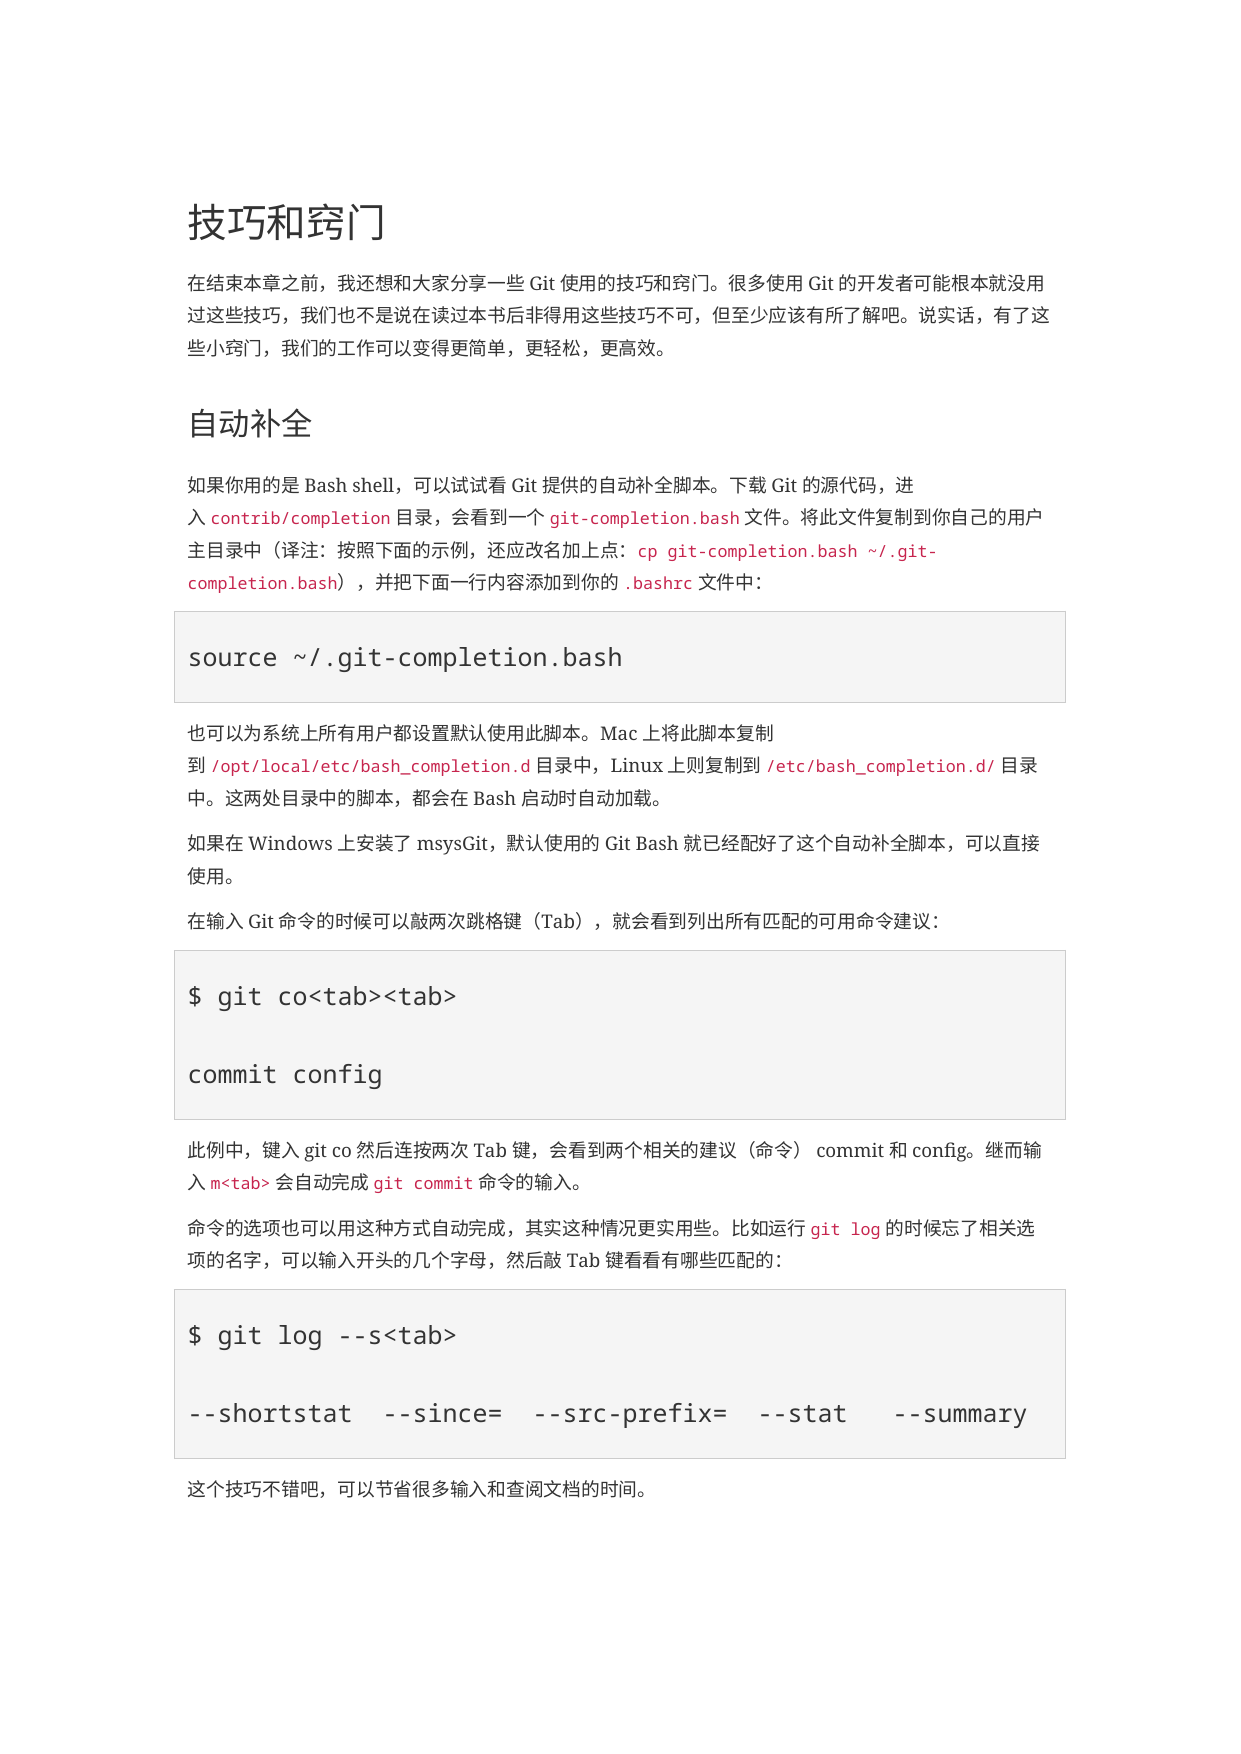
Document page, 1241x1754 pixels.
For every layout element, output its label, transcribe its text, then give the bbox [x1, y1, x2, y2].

text 自动补全 [187, 389, 1053, 454]
text 命令的选项也可以用这种方式自动完成，其实这种情况更实用些。比如运行 git log 的时候忘了相关选项的名字，可以输入开头的几个字母，然后敲 Tab 键看看有哪些匹配的： [187, 1211, 1053, 1276]
text $ git co<tab><tab> [175, 951, 1065, 1028]
text 在结束本章之前，我还想和大家分享一些 Git 使用的技巧和窍门。很多使用 Git 的开发者可能根本就没用过这些技巧，我们也不是说在读过本书后非得用这些技巧不可，但至少应该有所了解吧。说实话，有了这些小窍门，我们的工作可以变得更简单，更轻松，更高效。 [187, 266, 1053, 363]
text 技巧和窍门 [187, 188, 1053, 253]
text 如果在 Windows 上安装了 msysGit，默认使用的 Git Bash 就已经配好了这个自动补全脚本，可以直接使用。 [187, 826, 1053, 891]
text 也可以为系统上所有用户都设置默认使用此脚本。Mac 上将此脚本复制到 /opt/local/etc/bash_completion.d 目录中，Linux 上则复制到 /etc/bash_completion.d/ 目录中。这两处目录中的脚本，都会在 Bash 启动时自动加载。 [187, 716, 1053, 813]
text 此例中，键入 git co 然后连按两次 Tab 键，会看到两个相关的建议（命令） commit 和 config。继而输入 m<tab> 会自动完成 git commit 命令的输入。 [187, 1133, 1053, 1198]
text commit config [175, 1028, 1065, 1119]
text --shortstat --since= --src-prefix= --stat --summary [175, 1367, 1065, 1458]
text 如果你用的是 Bash shell，可以试试看 Git 提供的自动补全脚本。下载 Git 的源代码，进入 contrib/completion 目录，会看到一个 git-completion.bash 文件。将此文件复制到你自己的用户主目录中（译注：按照下面的示例，还应改名加上点：cp git-completion.bash ~/.git-completion.bash），并把下面一行内容添加到你的 .bashrc 文件中： [187, 468, 1053, 598]
text 这个技巧不错吧，可以节省很多输入和查阅文档的时间。 [187, 1472, 1053, 1504]
text $ git log --s<tab> [175, 1290, 1065, 1367]
text 在输入 Git 命令的时候可以敲两次跳格键（Tab），就会看到列出所有匹配的可用命令建议： [187, 904, 1053, 937]
text source ~/.git-completion.bash [175, 612, 1065, 702]
